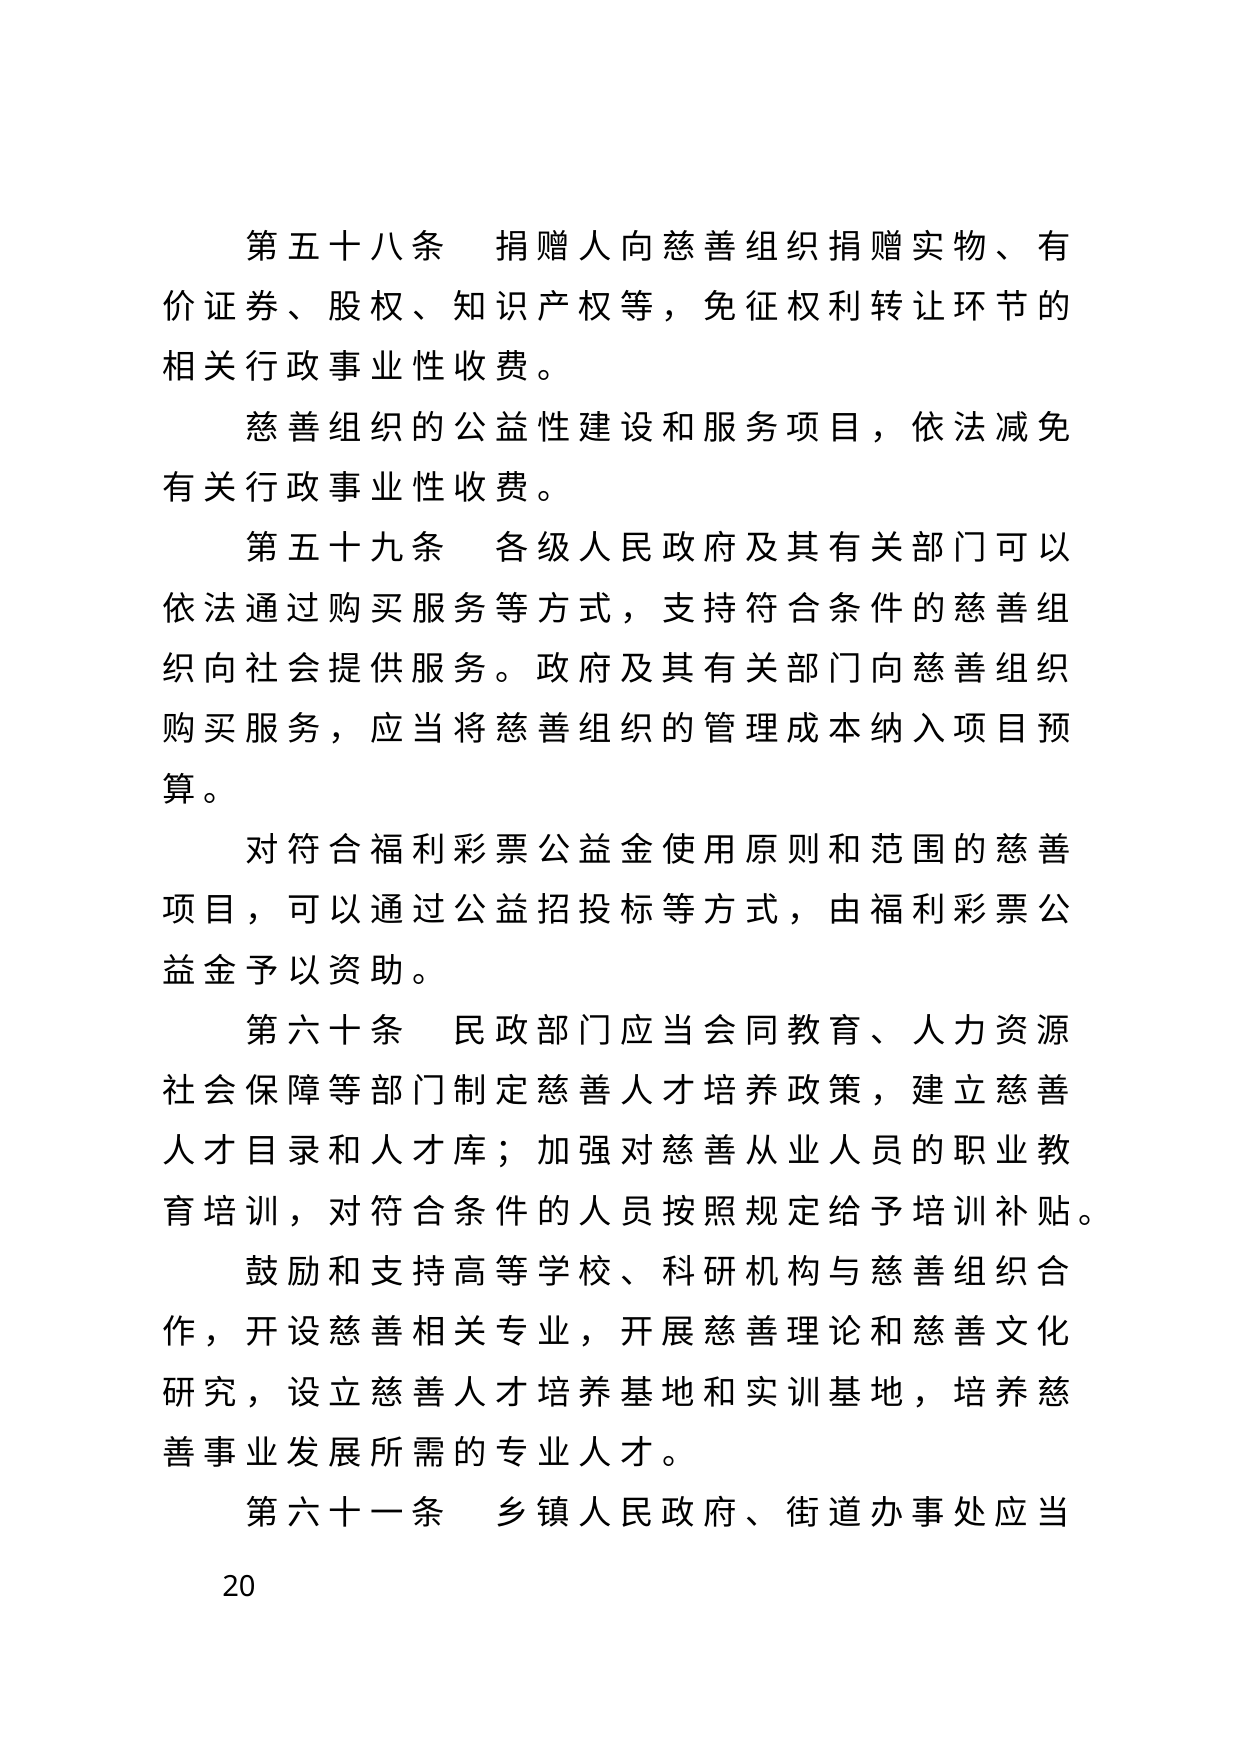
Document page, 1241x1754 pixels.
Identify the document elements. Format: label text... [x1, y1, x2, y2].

text 第五十九条 各级人民政府及其有关部门可以依法通过购买服务等方式，支持符合条件的慈善组织向社会提供服务。政府及其有关部门向慈善组织购买服务，应当将慈善组织的管理成本纳入项目预算。 [162, 515, 1078, 817]
text 对符合福利彩票公益金使用原则和范围的慈善项目，可以通过公益招投标等方式，由福利彩票公益金予以资助。 [162, 817, 1078, 998]
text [162, 1480, 1078, 1540]
text 第五十八条 捐赠人向慈善组织捐赠实物、有价证券、股权、知识产权等，免征权利转让环节的相关行政事业性收费。 [162, 213, 1078, 394]
text 第六十条 民政部门应当会同教育、人力资源社会保障等部门制定慈善人才培养政策，建立慈善人才目录和人才库；加强对慈善从业人员的职业教育培训，对符合条件的人员按照规定给予培训补贴。 [162, 998, 1078, 1239]
text 慈善组织的公益性建设和服务项目，依法减免有关行政事业性收费。 [162, 394, 1078, 515]
text 鼓励和支持高等学校、科研机构与慈善组织合作，开设慈善相关专业，开展慈善理论和慈善文化研究，设立慈善人才培养基地和实训基地，培养慈善事业发展所需的专业人才。 [162, 1239, 1078, 1480]
